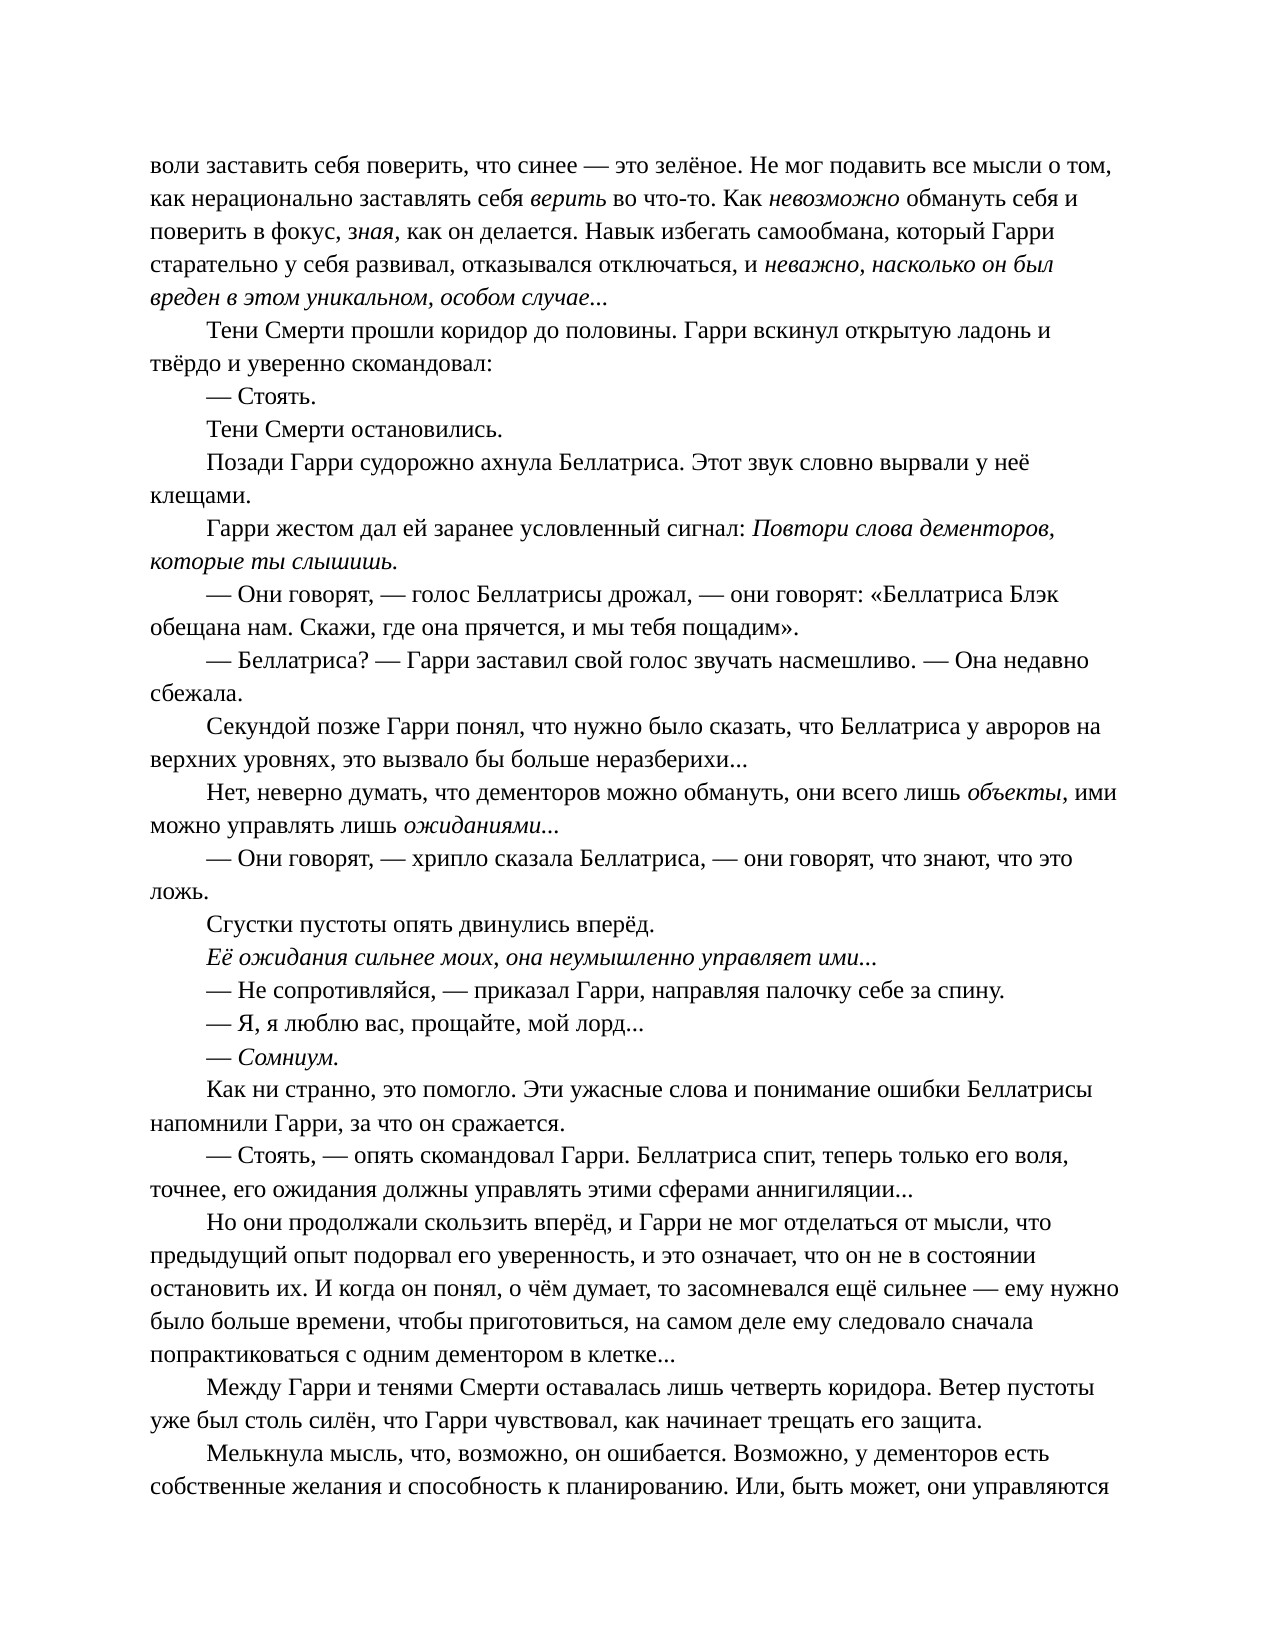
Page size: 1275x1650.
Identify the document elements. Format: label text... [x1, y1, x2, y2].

text Её ожидания сильнее моих, она неумышленно управляет ими... [150, 942, 1125, 971]
text — Стоять, — опять скомандовал Гарри. Беллатриса спит, теперь только его воля, точнее, его ожидания должны управлять этими сферами аннигиляции... [150, 1141, 1125, 1202]
text — Сомниум. [150, 1042, 1125, 1070]
text — Стоять. [150, 381, 1125, 410]
text Но они продолжали скользить вперёд, и Гарри не мог отделаться от мысли, что предыдущий опыт подорвал его уверенность, и это означает, что он не в состоянии остановить их. И когда он понял, о чём думает, то засомневался ещё сильнее — ему нужно было больше времени, чтобы приготовиться, на самом деле ему следовало сначала попрактиковаться с одним дементором в клетке... [150, 1207, 1125, 1367]
text Между Гарри и тенями Смерти оставалась лишь четверть коридора. Ветер пустоты уже был столь силён, что Гарри чувствовал, как начинает трещать его защита. [150, 1372, 1125, 1433]
text — Беллатриса? — Гарри заставил свой голос звучать насмешливо. — Она недавно сбежала. [150, 645, 1125, 707]
text Тени Смерти прошли коридор до половины. Гарри вскинул открытую ладонь и твёрдо и уверенно скомандовал: [150, 315, 1125, 377]
text — Они говорят, — голос Беллатрисы дрожал, — они говорят: «Беллатриса Блэк обещана нам. Скажи, где она прячется, и мы тебя пощадим». [150, 579, 1125, 641]
text — Они говорят, — хрипло сказала Беллатриса, — они говорят, что знают, что это ложь. [150, 843, 1125, 905]
text Сгустки пустоты опять двинулись вперёд. [150, 909, 1125, 938]
text Гарри жестом дал ей заранее условленный сигнал: Повтори слова дементоров, которые ты слышишь. [150, 513, 1125, 575]
text Позади Гарри судорожно ахнула Беллатриса. Этот звук словно вырвали у неё клещами. [150, 447, 1125, 509]
text Как ни странно, это помогло. Эти ужасные слова и понимание ошибки Беллатрисы напомнили Гарри, за что он сражается. [150, 1074, 1125, 1136]
text — Я, я люблю вас, прощайте, мой лорд... [150, 1008, 1125, 1037]
text Тени Смерти остановились. [150, 414, 1125, 443]
text — Не сопротивляйся, — приказал Гарри, направляя палочку себе за спину. [150, 976, 1125, 1004]
text Нет, неверно думать, что дементоров можно обмануть, они всего лишь объекты, ими можно управлять лишь ожиданиями... [150, 777, 1125, 839]
text Секундой позже Гарри понял, что нужно было сказать, что Беллатриса у авроров на верхних уровнях, это вызвало бы больше неразберихи... [150, 711, 1125, 773]
